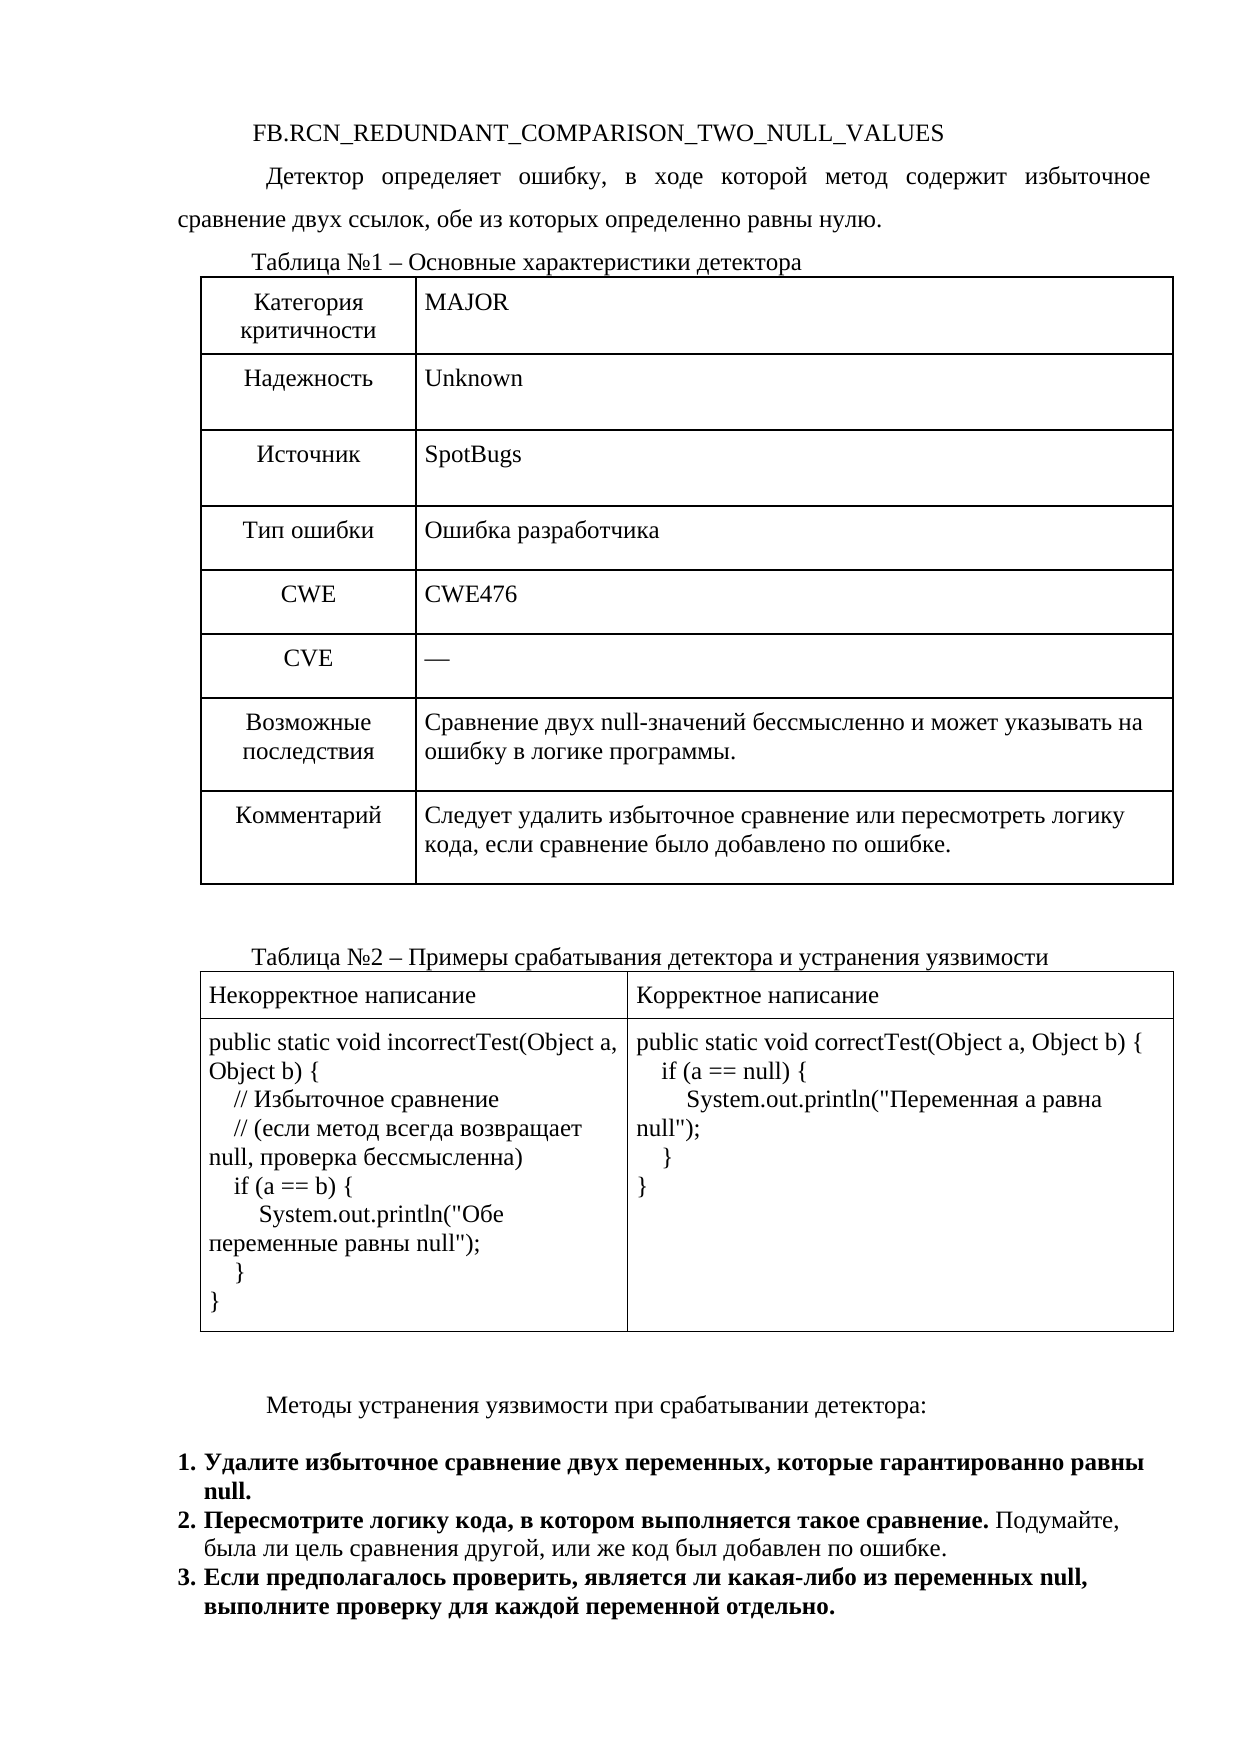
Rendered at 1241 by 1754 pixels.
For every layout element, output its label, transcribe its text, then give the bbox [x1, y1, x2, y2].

table_cell CWE476 [417, 571, 1172, 633]
table_cell Источник [202, 431, 415, 504]
table_cell CVE [202, 635, 415, 697]
table_cell Сравнение двух null-значений бессмысленно и может указывать на ошибку в логике программы. [417, 699, 1172, 790]
table_cell public static void incorrectTest(Object a, Object b) { // Избыточное сравнение // (если метод всегда возвращает null, проверка бессмысленна) if (a == b) { System.out.println("Обе переменные равны null"); } } [201, 1019, 627, 1331]
list Удалите избыточное сравнение двух переменных, которые гарантированно равны null. [177, 1447, 1152, 1505]
table_cell Ошибка разработчика [417, 507, 1172, 569]
text Детектор определяет ошибку, в ходе которой метод содержит избыточное сравнение двух ссылок, обе из которых определенно равны нулю. [177, 161, 1152, 233]
table_cell public static void correctTest(Object a, Object b) { if (a == null) { System.out.println("Переменная a равна null"); } } [628, 1019, 1173, 1331]
text Методы устранения уязвимости при срабатывании детектора: [177, 1390, 1152, 1418]
table_header Категория критичности [202, 278, 415, 352]
table_cell Unknown [417, 355, 1172, 429]
table_header MAJOR [417, 278, 1172, 352]
table_cell Следует удалить избыточное сравнение или пересмотреть логику кода, если сравнение было добавлено по ошибке. [417, 792, 1172, 883]
table_cell — [417, 635, 1172, 697]
table_cell Надежность [202, 355, 415, 429]
table_cell CWE [202, 571, 415, 633]
table_cell Тип ошибки [202, 507, 415, 569]
text FB.RCN_REDUNDANT_COMPARISON_TWO_NULL_VALUES [252, 118, 1152, 147]
table_header Некорректное написание [201, 972, 627, 1018]
table_cell SpotBugs [417, 431, 1172, 504]
text Таблица №1 – Основные характеристики детектора [177, 247, 1152, 276]
text Таблица №2 – Примеры срабатывания детектора и устранения уязвимости [177, 942, 1152, 971]
table_cell Возможные последствия [202, 699, 415, 790]
table_cell Комментарий [202, 792, 415, 883]
list Пересмотрите логику кода, в котором выполняется такое сравнение. Подумайте, была ли цель сравнения другой, или же код был добавлен по ошибке. [177, 1505, 1152, 1562]
list Если предполагалось проверить, является ли какая-либо из переменных null, выполните проверку для каждой переменной отдельно. [177, 1562, 1152, 1620]
table_header Корректное написание [628, 972, 1173, 1018]
